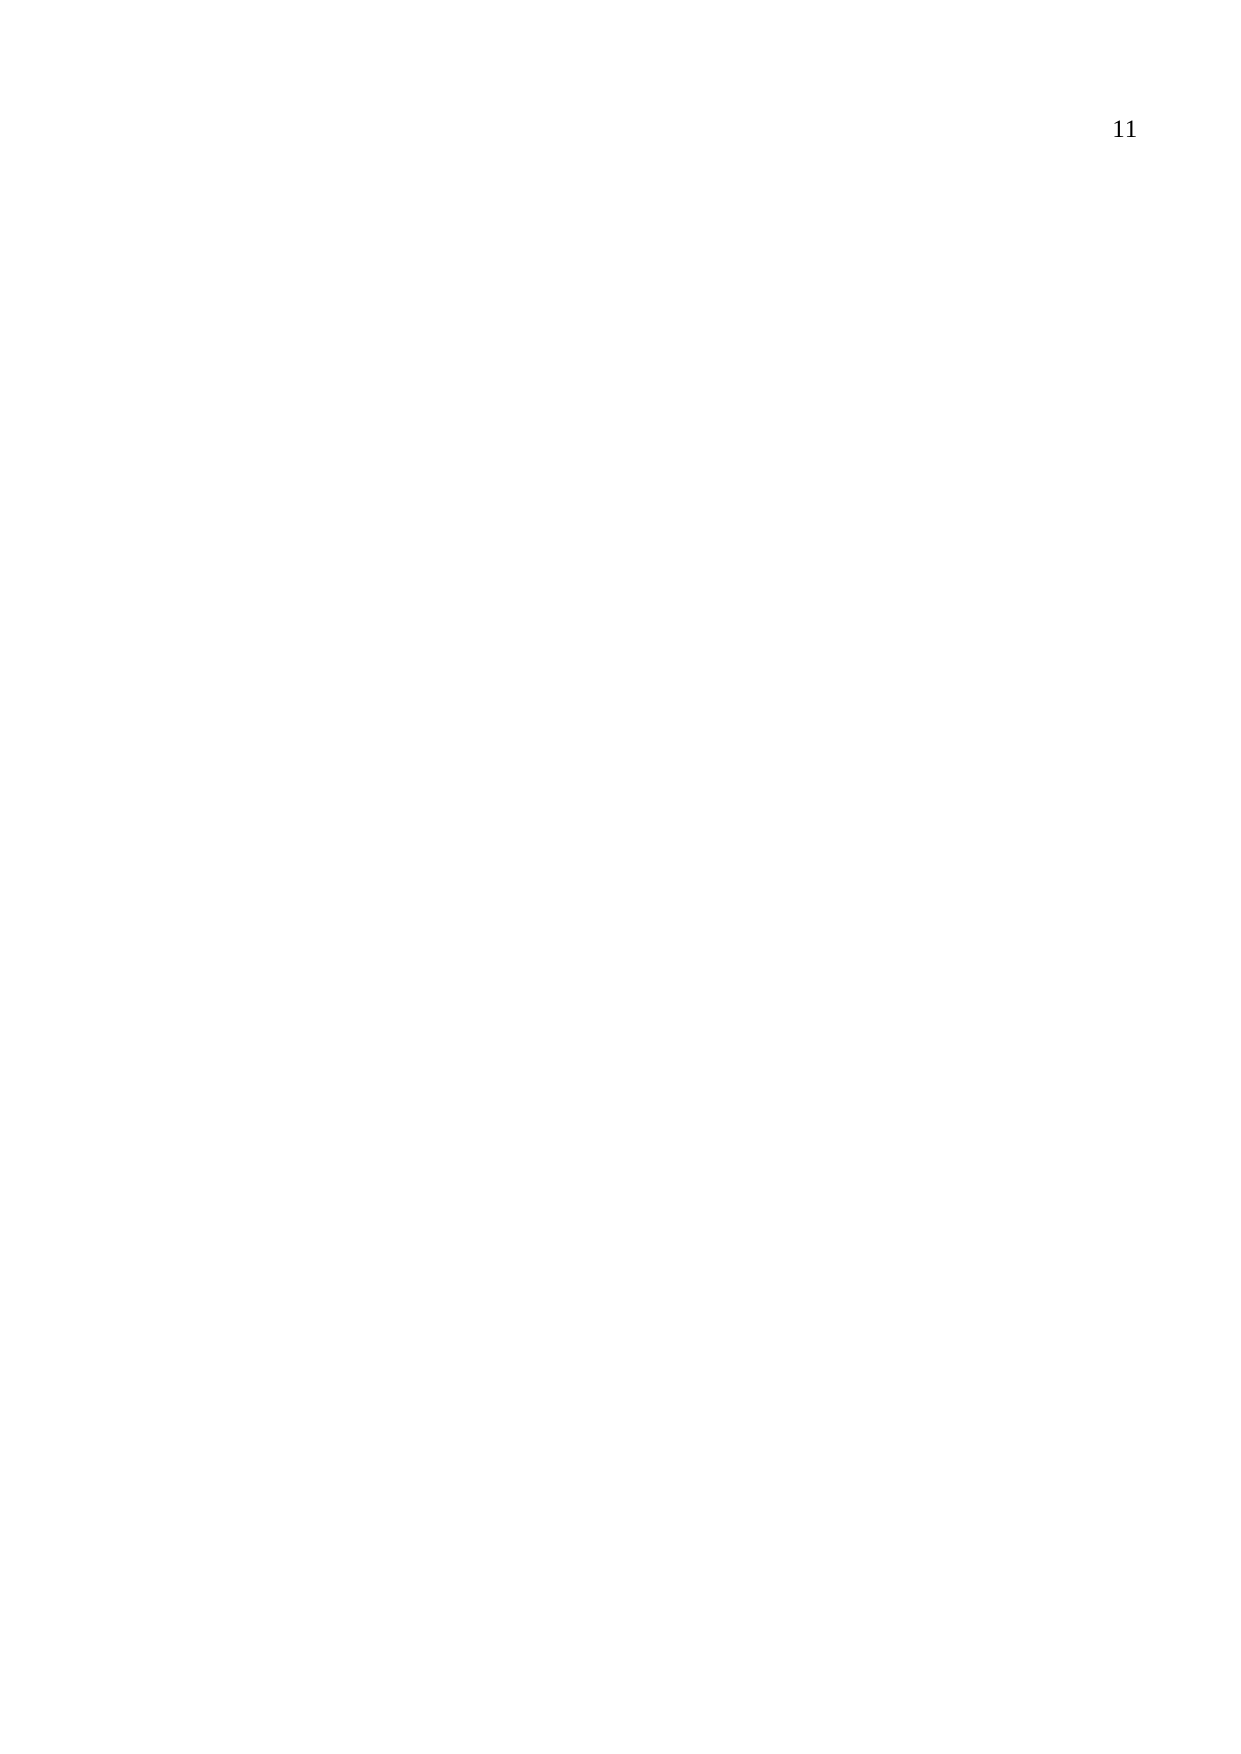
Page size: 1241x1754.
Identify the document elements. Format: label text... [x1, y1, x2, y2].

text 11 [148, 114, 1137, 143]
